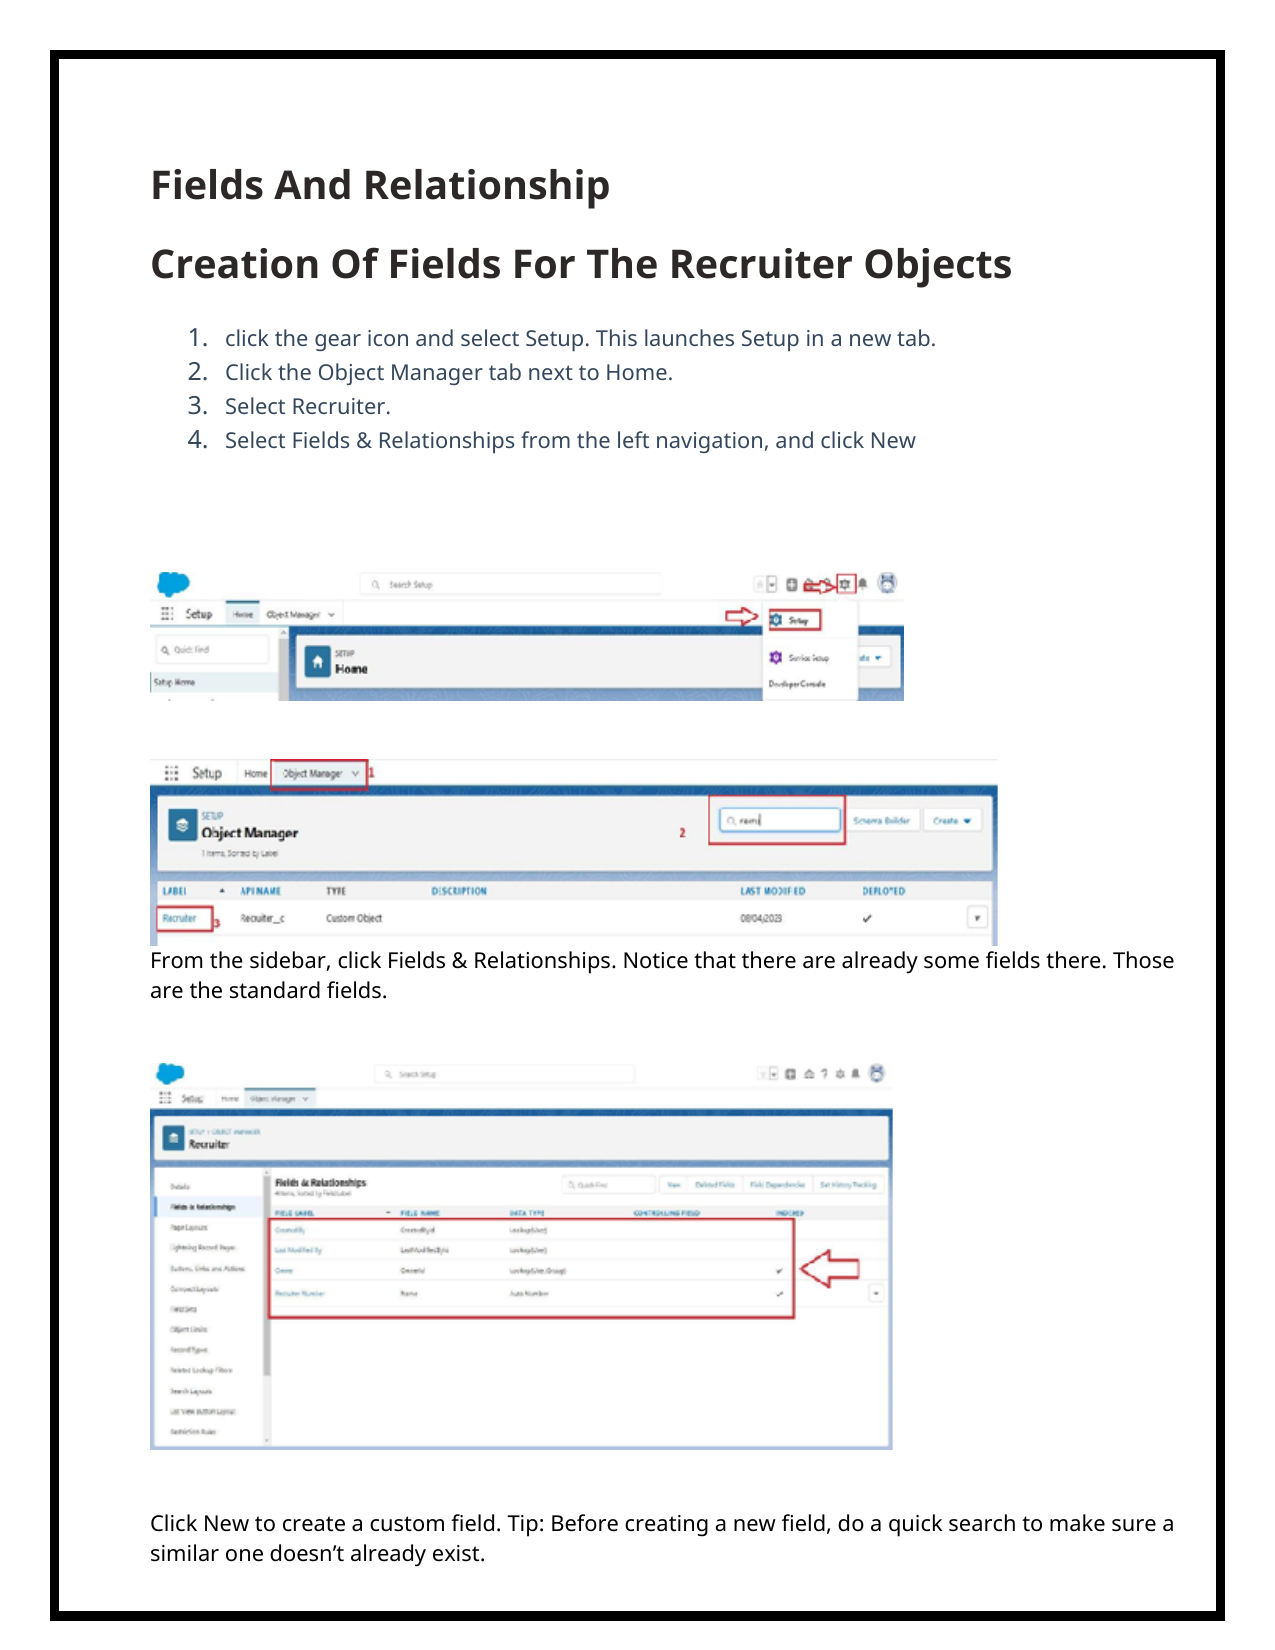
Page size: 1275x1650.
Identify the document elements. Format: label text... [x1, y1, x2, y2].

text Creation Of Fields For The Recruiter Objects [150, 236, 1196, 290]
list Select Fields & Relationships from the left navigation, and click New [187, 421, 1196, 456]
list Click the Object Manager tab next to Home. [187, 353, 1196, 387]
list Select Recruiter. [187, 387, 1196, 421]
picture [150, 759, 998, 946]
picture [150, 1063, 893, 1450]
picture [150, 572, 904, 701]
list click the gear icon and select Setup. This launches Setup in a new tab. [187, 319, 1196, 353]
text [150, 485, 1196, 1597]
subtitle Fields And Relationship [150, 152, 1196, 211]
